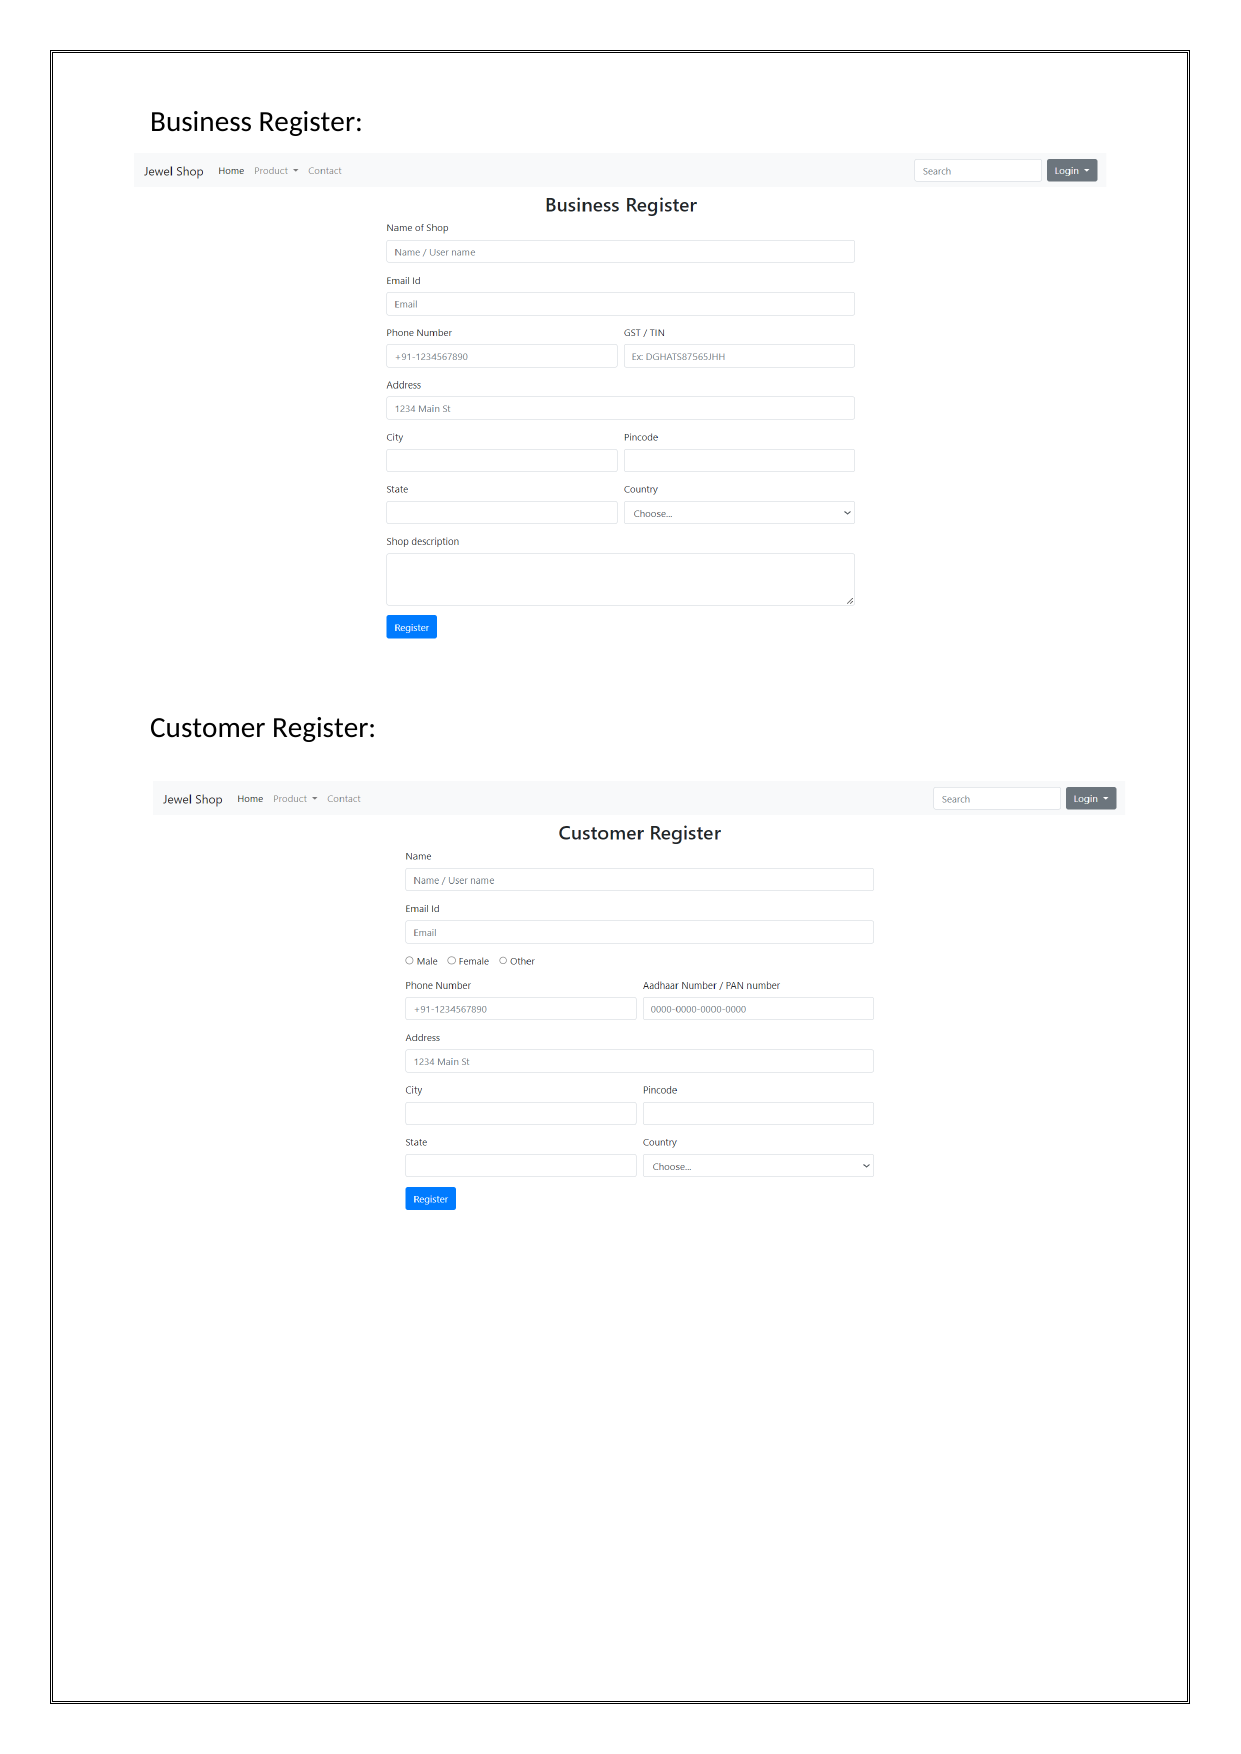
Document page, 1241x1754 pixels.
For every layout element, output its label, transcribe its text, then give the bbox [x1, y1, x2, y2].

text Business Register: [150, 103, 1122, 139]
picture [153, 781, 1126, 1329]
picture [134, 153, 1107, 700]
text Customer Register: [150, 709, 1122, 745]
